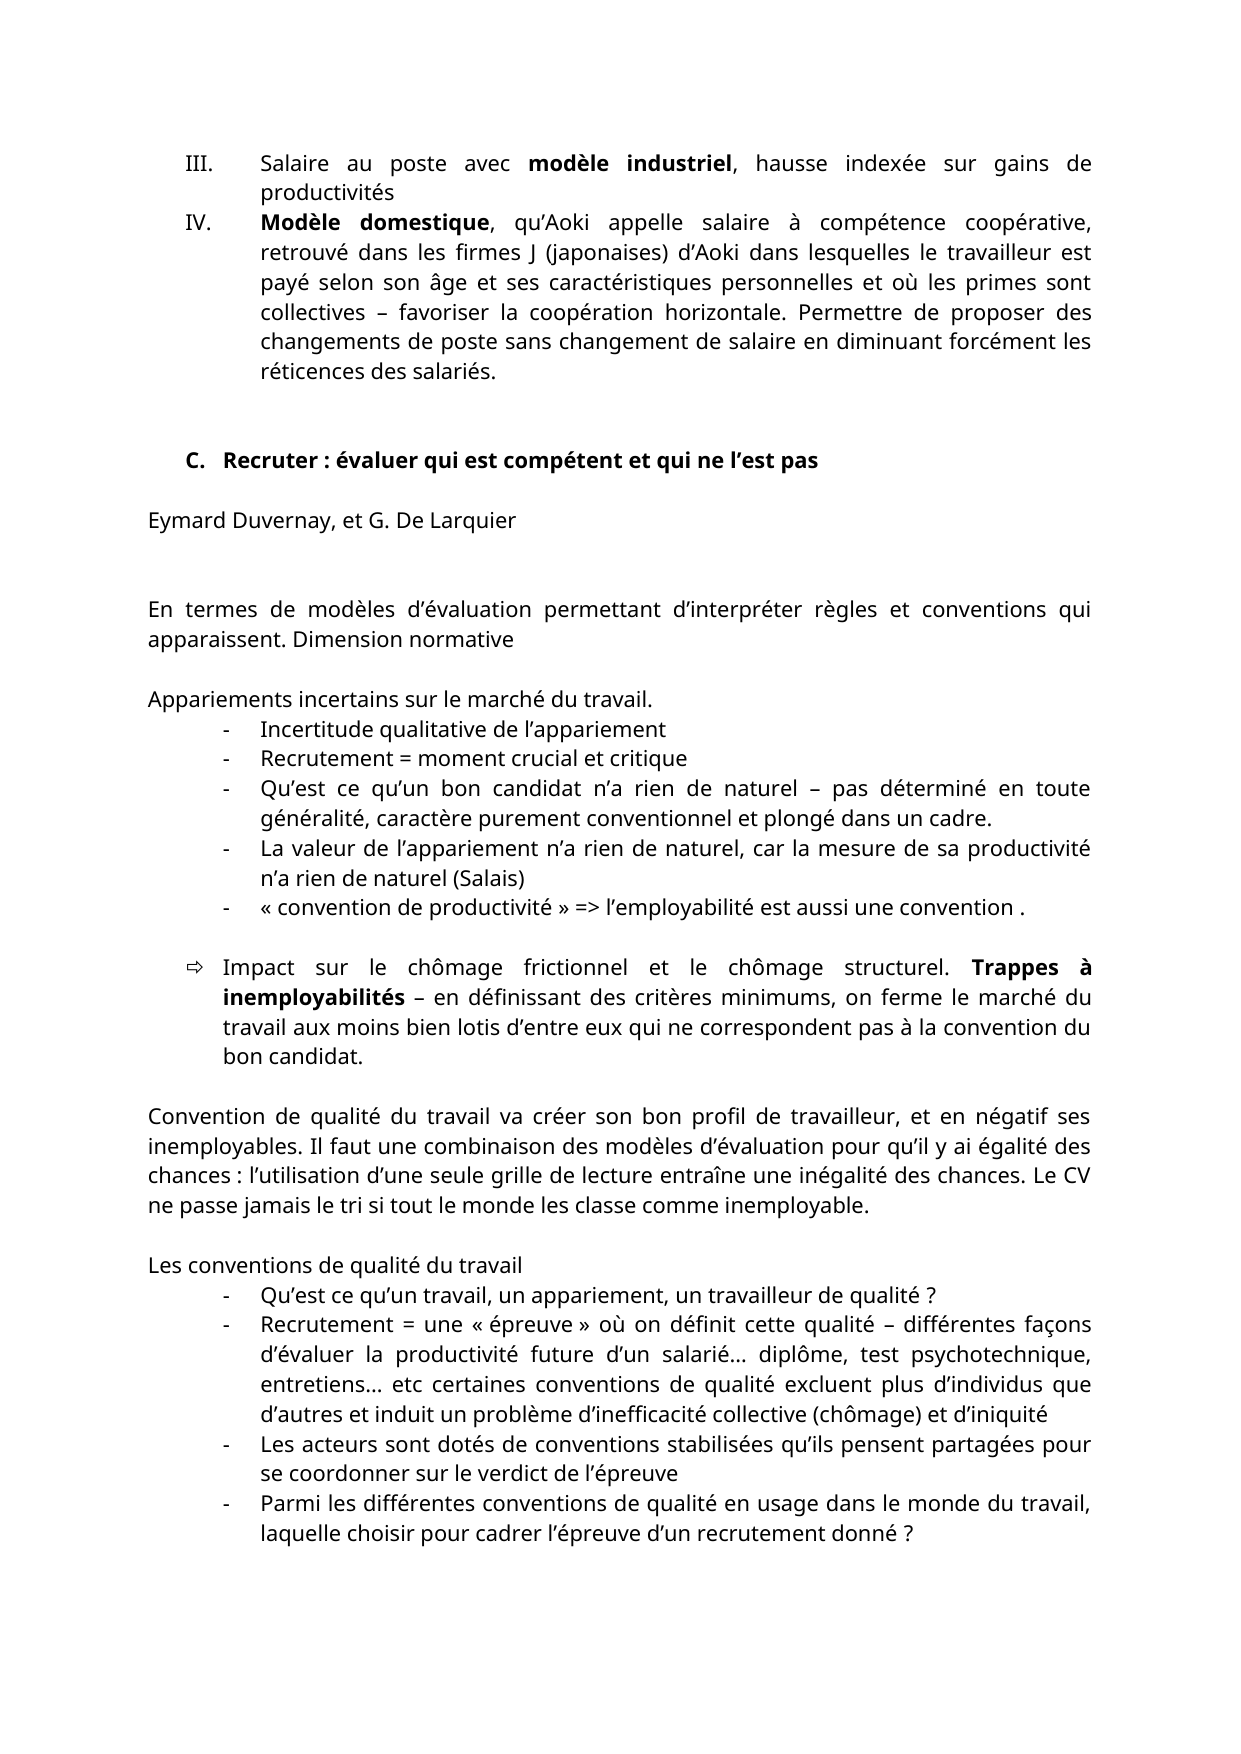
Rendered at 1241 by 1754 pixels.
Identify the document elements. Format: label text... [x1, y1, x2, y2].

list Qu’est ce qu’un travail, un appariement, un travailleur de qualité ? [223, 1280, 1093, 1309]
list Modèle domestique, qu’Aoki appelle salaire à compétence coopérative, retrouvé dans les firmes J (japonaises) d’Aoki dans lesquelles le travailleur est payé selon son âge et ses caractéristiques personnelles et où les primes sont collectives – favoriser la coopération horizontale. Permettre de proposer des changements de poste sans changement de salaire en diminuant forcément les réticences des salariés. [185, 207, 1093, 386]
list Recruter : évaluer qui est compétent et qui ne l’est pas [185, 446, 1093, 475]
text En termes de modèles d’évaluation permettant d’interpréter règles et conventions qui apparaissent. Dimension normative [148, 594, 1093, 654]
text Convention de qualité du travail va créer son bon profil de travailleur, et en négatif ses inemployables. Il faut une combinaison des modèles d’évaluation pour qu’il y ai égalité des chances : l’utilisation d’une seule grille de lecture entraîne une inégalité des chances. Le CV ne passe jamais le tri si tout le monde les classe comme inemployable. [148, 1101, 1093, 1220]
list Impact sur le chômage frictionnel et le chômage structurel. Trappes à inemployabilités – en définissant des critères minimums, on ferme le marché du travail aux moins bien lotis d’entre eux qui ne correspondent pas à la convention du bon candidat. [185, 952, 1093, 1071]
list « convention de productivité » => l’employabilité est aussi une convention . [223, 892, 1093, 922]
list La valeur de l’appariement n’a rien de naturel, car la mesure de sa productivité n’a rien de naturel (Salais) [223, 833, 1093, 892]
list Parmi les différentes conventions de qualité en usage dans le monde du travail, laquelle choisir pour cadrer l’épreuve d’un recrutement donné ? [223, 1488, 1093, 1548]
list Incertitude qualitative de l’appariement [223, 714, 1093, 743]
text Les conventions de qualité du travail [148, 1250, 1093, 1280]
list Qu’est ce qu’un bon candidat n’a rien de naturel – pas déterminé en toute généralité, caractère purement conventionnel et plongé dans un cadre. [223, 773, 1093, 833]
list Les acteurs sont dotés de conventions stabilisées qu’ils pensent partagées pour se coordonner sur le verdict de l’épreuve [223, 1429, 1093, 1488]
text Eymard Duvernay, et G. De Larquier [148, 505, 1093, 535]
list Salaire au poste avec modèle industriel, hausse indexée sur gains de productivités [185, 148, 1093, 207]
list Recrutement = moment crucial et critique [223, 743, 1093, 773]
text Appariements incertains sur le marché du travail. [148, 684, 1093, 714]
list Recrutement = une « épreuve » où on définit cette qualité – différentes façons d’évaluer la productivité future d’un salarié… diplôme, test psychotechnique, entretiens… etc certaines conventions de qualité excluent plus d’individus que d’autres et induit un problème d’inefficacité collective (chômage) et d’iniquité [223, 1309, 1093, 1429]
